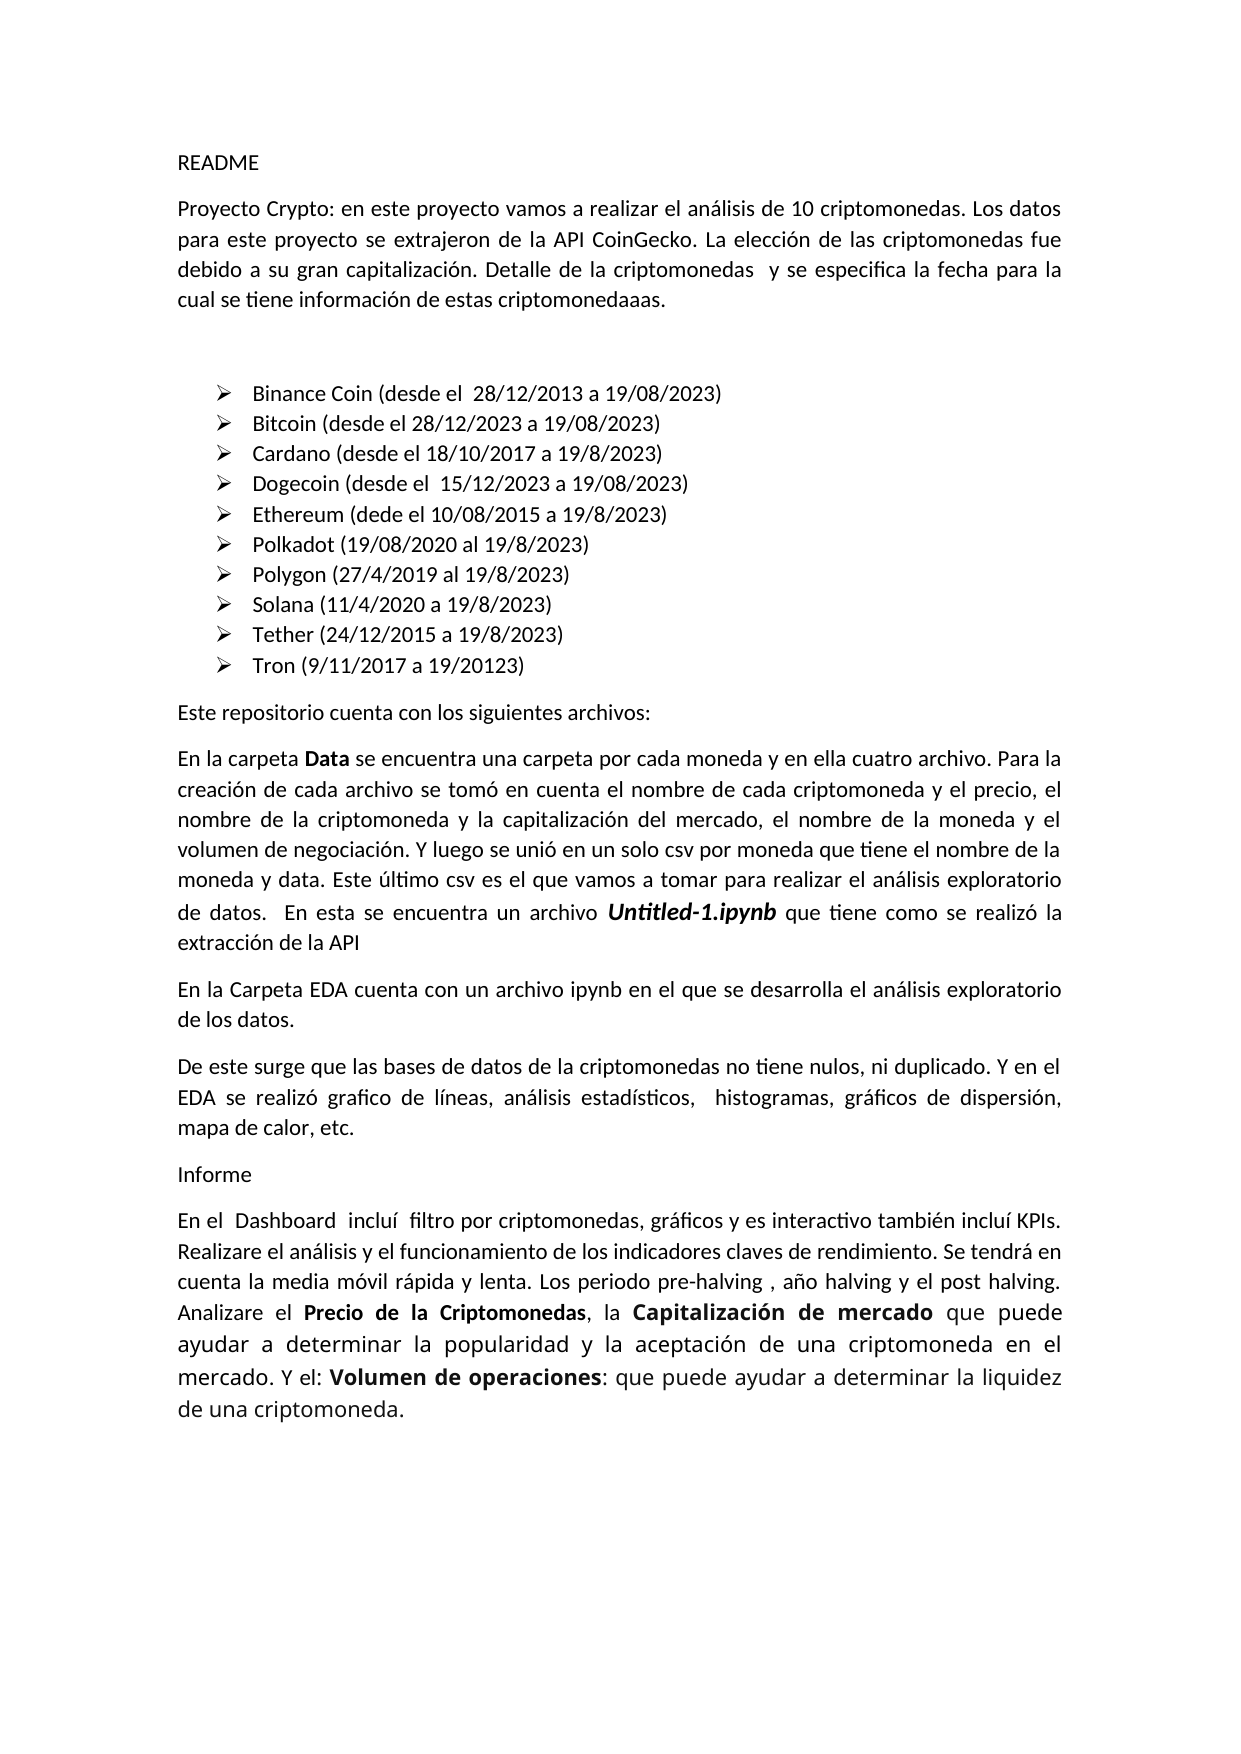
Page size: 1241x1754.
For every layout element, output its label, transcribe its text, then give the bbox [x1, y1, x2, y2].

text En la Carpeta EDA cuenta con un archivo ipynb en el que se desarrolla el análisis exploratorio de los datos. [177, 975, 1063, 1033]
list Tron (9/11/2017 a 19/20123) [215, 651, 1063, 679]
list Polygon (27/4/2019 al 19/8/2023) [215, 560, 1063, 588]
list Bitcoin (desde el 28/12/2023 a 19/08/2023) [215, 409, 1063, 437]
text En el Dashboard incluí filtro por criptomonedas, gráficos y es interactivo también incluí KPIs. Realizare el análisis y el funcionamiento de los indicadores claves de rendimiento. Se tendrá en cuenta la media móvil rápida y lenta. Los periodo pre-halving , año halving y el post halving. Analizare el Precio de la Criptomonedas, la Capitalización de mercado que puede ayudar a determinar la popularidad y la aceptación de una criptomoneda en el mercado. Y el: Volumen de operaciones: que puede ayudar a determinar la liquidez de una criptomoneda. [177, 1207, 1063, 1423]
list Binance Coin (desde el 28/12/2013 a 19/08/2023) [215, 379, 1063, 407]
list Solana (11/4/2020 a 19/8/2023) [215, 590, 1063, 618]
text Proyecto Crypto: en este proyecto vamos a realizar el análisis de 10 criptomonedas. Los datos para este proyecto se extrajeron de la API CoinGecko. La elección de las criptomonedas fue debido a su gran capitalización. Detalle de la criptomonedas y se especifica la fecha para la cual se tiene información de estas criptomonedaaas. [177, 194, 1063, 313]
list Ethereum (dede el 10/08/2015 a 19/8/2023) [215, 500, 1063, 528]
text En la carpeta Data se encuentra una carpeta por cada moneda y en ella cuatro archivo. Para la creación de cada archivo se tomó en cuenta el nombre de cada criptomoneda y el precio, el nombre de la criptomoneda y la capitalización del mercado, el nombre de la moneda y el volumen de negociación. Y luego se unió en un solo csv por moneda que tiene el nombre de la moneda y data. Este último csv es el que vamos a tomar para realizar el análisis exploratorio de datos. En esta se encuentra un archivo Untitled-1.ipynb que tiene como se realizó la extracción de la API [177, 744, 1063, 956]
text Este repositorio cuenta con los siguientes archivos: [177, 698, 1063, 726]
text De este surge que las bases de datos de la criptomonedas no tiene nulos, ni duplicado. Y en el EDA se realizó grafico de líneas, análisis estadísticos, histogramas, gráficos de dispersión, mapa de calor, etc. [177, 1052, 1063, 1141]
text Informe [177, 1160, 1063, 1188]
list Tether (24/12/2015 a 19/8/2023) [215, 621, 1063, 648]
list Polkadot (19/08/2020 al 19/8/2023) [215, 530, 1063, 558]
list Dogecoin (desde el 15/12/2023 a 19/08/2023) [215, 469, 1063, 497]
list Cardano (desde el 18/10/2017 a 19/8/2023) [215, 439, 1063, 467]
text README [177, 148, 1063, 176]
